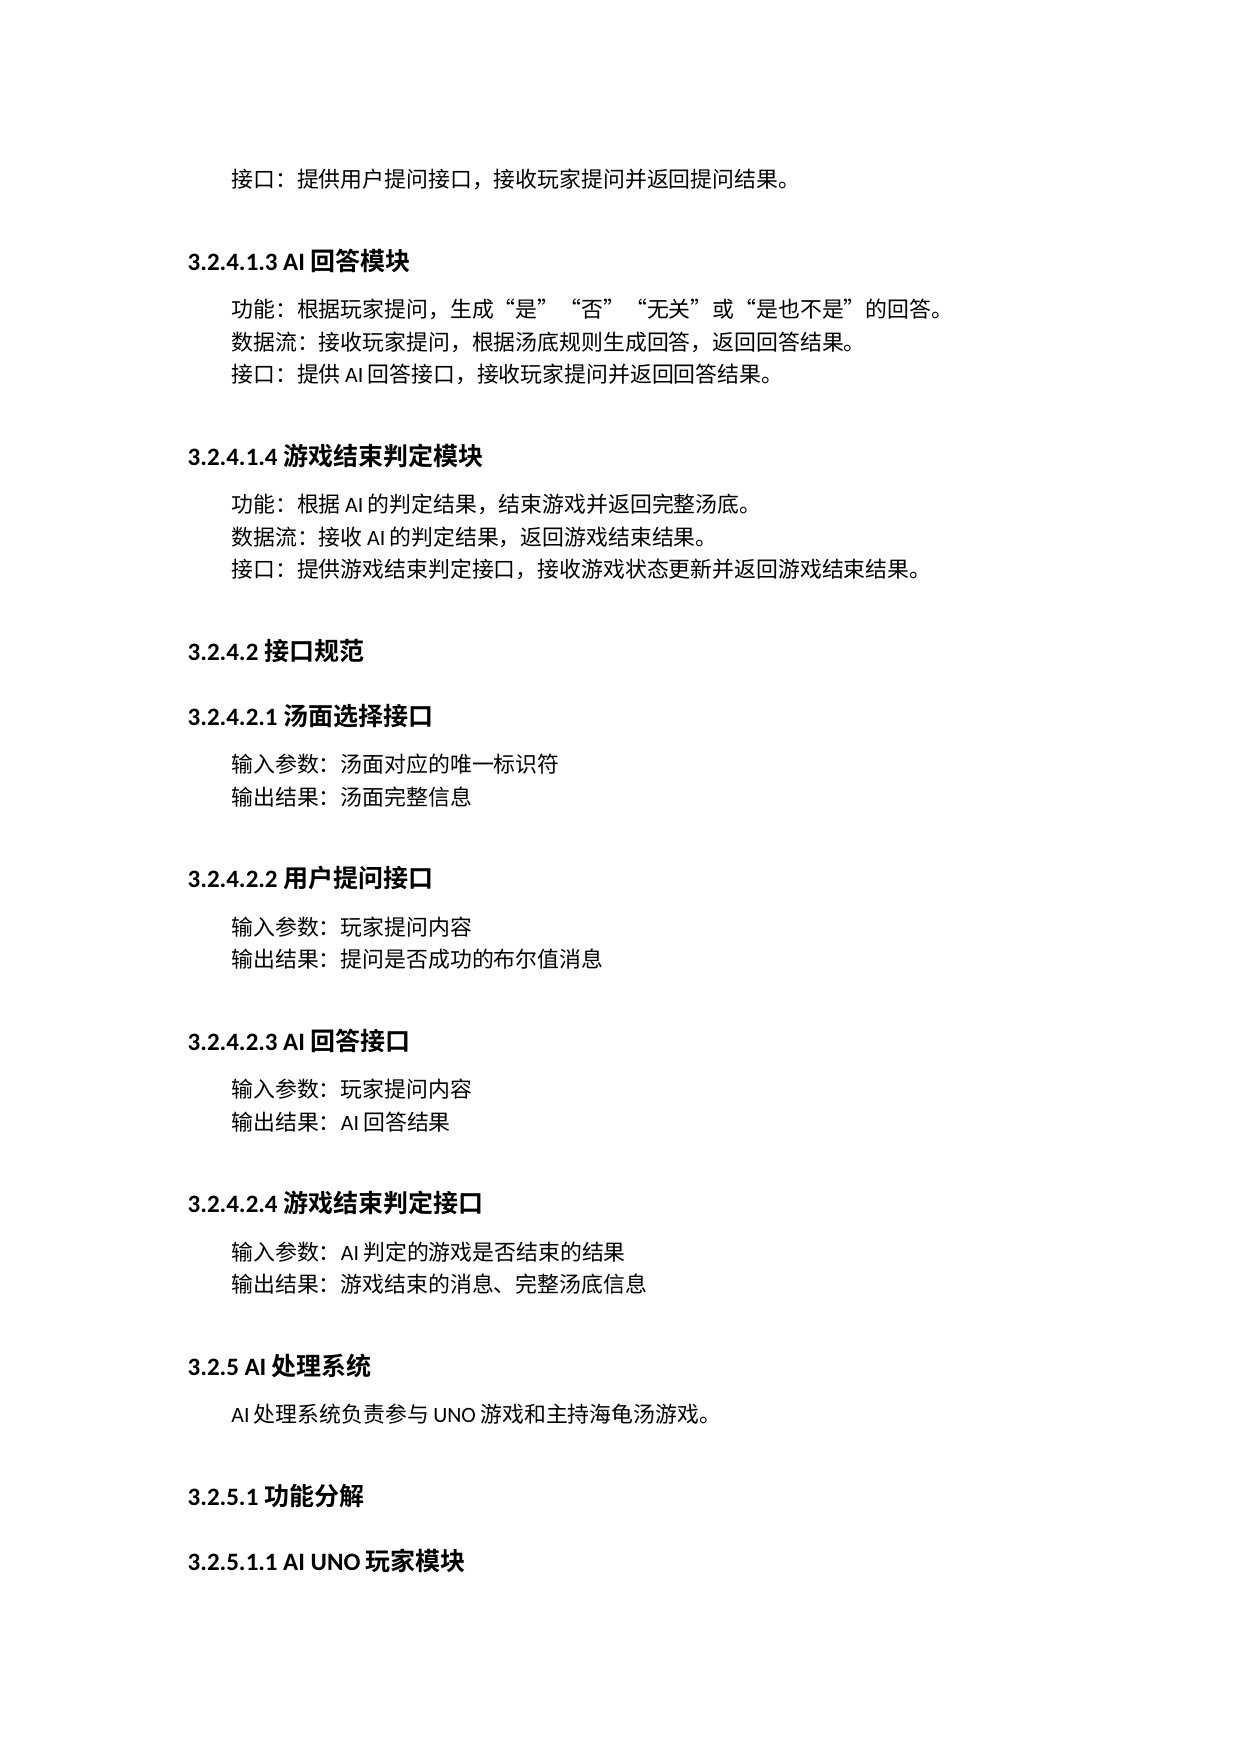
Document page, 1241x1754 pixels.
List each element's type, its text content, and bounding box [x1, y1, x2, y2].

list 功能：根据玩家提问，生成“是”“否”“无关”或“是也不是”的回答。 [187, 292, 1053, 324]
list 接口：提供游戏结束判定接口，接收游戏状态更新并返回游戏结束结果。 [187, 552, 1053, 584]
list 3.2.4.2.4 游戏结束判定接口 [187, 1169, 1053, 1234]
list 3.2.5 AI处理系统 [187, 1332, 1053, 1397]
list 输出结果：游戏结束的消息、完整汤底信息 [187, 1267, 1053, 1299]
list 3.2.4.2.3 AI回答接口 [187, 1007, 1053, 1072]
list 3.2.4.2.2 用户提问接口 [187, 844, 1053, 909]
list 3.2.4.2 接口规范 [187, 617, 1053, 682]
list 数据流：接收玩家提问，根据汤底规则生成回答，返回回答结果。 [187, 324, 1053, 357]
list 接口：提供AI回答接口，接收玩家提问并返回回答结果。 [187, 357, 1053, 389]
list 输出结果：汤面完整信息 [187, 779, 1053, 812]
list 3.2.5.1 功能分解 [187, 1462, 1053, 1527]
list 3.2.4.2.1 汤面选择接口 [187, 682, 1053, 747]
list 输入参数：玩家提问内容 [187, 1072, 1053, 1104]
list 输入参数：玩家提问内容 [187, 909, 1053, 942]
list 输出结果：提问是否成功的布尔值消息 [187, 942, 1053, 974]
list AI处理系统负责参与UNO游戏和主持海龟汤游戏。 [187, 1397, 1053, 1429]
list 3.2.4.1.4 游戏结束判定模块 [187, 422, 1053, 487]
list 输出结果：AI回答结果 [187, 1104, 1053, 1137]
list 数据流：接收AI的判定结果，返回游戏结束结果。 [187, 519, 1053, 552]
list 3.2.5.1.1 AI UNO玩家模块 [187, 1527, 1053, 1592]
list 3.2.4.1.3 AI回答模块 [187, 227, 1053, 292]
list 接口：提供用户提问接口，接收玩家提问并返回提问结果。 [187, 162, 1053, 194]
list 功能：根据AI的判定结果，结束游戏并返回完整汤底。 [187, 487, 1053, 519]
list 输入参数：汤面对应的唯一标识符 [187, 747, 1053, 779]
list 输入参数：AI判定的游戏是否结束的结果 [187, 1234, 1053, 1267]
